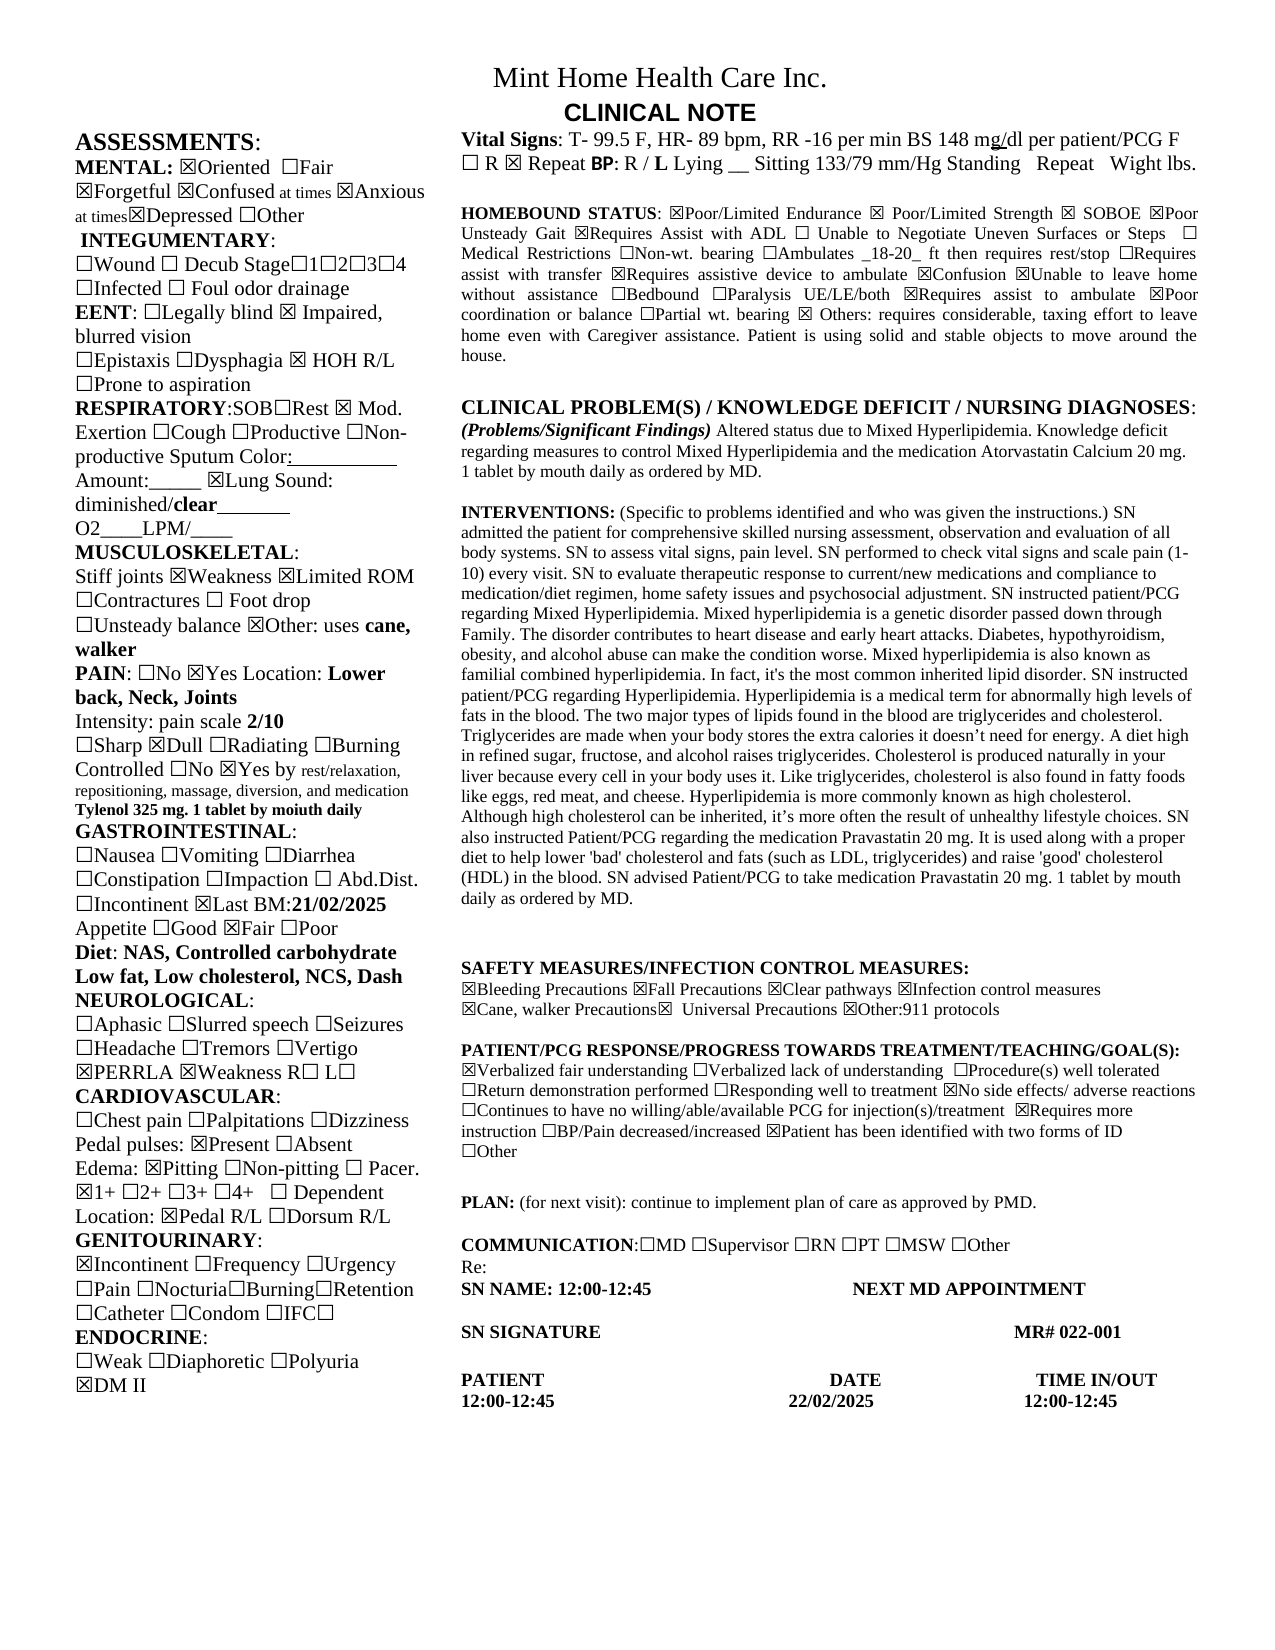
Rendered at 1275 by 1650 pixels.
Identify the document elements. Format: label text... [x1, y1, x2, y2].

text CLINICAL NOTE [75, 98, 1245, 127]
table_header Vital Signs: T- 99.5 F, HR- 89 bpm, RR -16 per min BS 148 mg/dl per patient/PCG F ☐ R ☒ Repeat BP: R / L Lying __ Sitting 133/79 mm/Hg Standing Repeat Wight lbs. HOMEBOUND STATUS: ☒Poor/Limited Endurance ☒ Poor/Limited Strength ☒ SOBOE ☒Poor Unsteady Gait ☒Requires Assist with ADL ☐ Unable to Negotiate Uneven Surfaces or Steps ☐ Medical Restrictions ☐Non-wt. bearing ☐Ambulates _18-20_ ft then requires rest/stop ☐Requires assist with transfer ☒Requires assistive device to ambulate ☒Confusion ☒Unable to leave home without assistance ☐Bedbound ☐Paralysis UE/LE/both ☒Requires assist to ambulate ☒Poor coordination or balance ☐Partial wt. bearing ☒ Others: requires considerable, taxing effort to leave home even with Caregiver assistance. Patient is using solid and stable objects to move around the house. CLINICAL PROBLEM(S) / KNOWLEDGE DEFICIT / NURSING DIAGNOSES: (Problems/Significant Findings) Altered status due to Mixed Hyperlipidemia. Knowledge deficit regarding measures to control Mixed Hyperlipidemia and the medication Atorvastatin Calcium 20 mg. 1 tablet by mouth daily as ordered by MD. INTERVENTIONS: (Specific to problems identified and who was given the instructions.) SN admitted the patient for comprehensive skilled nursing assessment, observation and evaluation of all body systems. SN to assess vital signs, pain level. SN performed to check vital signs and scale pain (1-10) every visit. SN to evaluate therapeutic response to current/new medications and compliance to medication/diet regimen, home safety issues and psychosocial adjustment. SN instructed patient/PCG regarding Mixed Hyperlipidemia. Mixed hyperlipidemia is a genetic disorder passed down through Family. The disorder contributes to heart disease and early heart attacks. Diabetes, hypothyroidism, obesity, and alcohol abuse can make the condition worse. Mixed hyperlipidemia is also known as familial combined hyperlipidemia. In fact, it's the most common inherited lipid disorder. SN instructed patient/PCG regarding Hyperlipidemia. Hyperlipidemia is a medical term for abnormally high levels of fats in the blood. The two major types of lipids found in the blood are triglycerides and cholesterol. Triglycerides are made when your body stores the extra calories it doesn’t need for energy. A diet high in refined sugar, fructose, and alcohol raises triglycerides. Cholesterol is produced naturally in your liver because every cell in your body uses it. Like triglycerides, cholesterol is also found in fatty foods like eggs, red meat, and cheese. Hyperlipidemia is more commonly known as high cholesterol. Although high cholesterol can be inherited, it’s more often the result of unhealthy lifestyle choices. SN also instructed Patient/PCG regarding the medication Pravastatin 20 mg. It is used along with a proper diet to help lower 'bad' cholesterol and fats (such as LDL, triglycerides) and raise 'good' cholesterol (HDL) in the blood. SN advised Patient/PCG to take medication Pravastatin 20 mg. 1 tablet by mouth daily as ordered by MD. SAFETY MEASURES/INFECTION CONTROL MEASURES: ☒Bleeding Precautions ☒Fall Precautions ☒Clear pathways ☒Infection control measures ☒Cane, walker Precautions☒ Universal Precautions ☒Other:911 protocols PATIENT/PCG RESPONSE/PROGRESS TOWARDS TREATMENT/TEACHING/GOAL(S): ☒Verbalized fair understanding ☐Verbalized lack of understanding ☐Procedure(s) well tolerated ☐Return demonstration performed ☐Responding well to treatment ☒No side effects/ adverse reactions ☐Continues to have no willing/able/available PCG for injection(s)/treatment ☒Requires more instruction ☐BP/Pain decreased/increased ☒Patient has been identified with two forms of ID ☐Other PLAN: (for next visit): continue to implement plan of care as approved by PMD. COMMUNICATION:☐MD ☐Supervisor ☐RN ☐PT ☐MSW ☐Other Re: SN NAME: 12:00-12:45 NEXT MD APPOINTMENT SN SIGNATURE MR# 022-001 PATIENT DATE TIME IN/OUT 12:00-12:45 22/02/2025 12:00-12:45 [450, 127, 1209, 1596]
table_header ASSESSMENTS: MENTAL: ☒Oriented ☐Fair ☒Forgetful ☒Confused at times ☒Anxious at times☒Depressed ☐Other INTEGUMENTARY: ☐Wound ☐ Decub Stage☐1☐2☐3☐4 ☐Infected ☐ Foul odor drainage EENT: ☐Legally blind ☒ Impaired, blurred vision ☐Epistaxis ☐Dysphagia ☒ HOH R/L ☐Prone to aspiration RESPIRATORY:SOB☐Rest ☒ Mod. Exertion ☐Cough ☐Productive ☐Non-productive Sputum Color: Amount:_____ ☒Lung Sound: diminished/clear O2____LPM/____ MUSCULOSKELETAL: Stiff joints ☒Weakness ☒Limited ROM ☐Contractures ☐ Foot drop ☐Unsteady balance ☒Other: uses cane, walker PAIN: ☐No ☒Yes Location: Lower back, Neck, Joints Intensity: pain scale 2/10 ☐Sharp ☒Dull ☐Radiating ☐Burning Controlled ☐No ☒Yes by rest/relaxation, repositioning, massage, diversion, and medication Tylenol 325 mg. 1 tablet by moiuth daily GASTROINTESTINAL: ☐Nausea ☐Vomiting ☐Diarrhea ☐Constipation ☐Impaction ☐ Abd.Dist. ☐Incontinent ☒Last BM:21/02/2025 Appetite ☐Good ☒Fair ☐Poor Diet: NAS, Controlled carbohydrate Low fat, Low cholesterol, NCS, Dash NEUROLOGICAL: ☐Aphasic ☐Slurred speech ☐Seizures ☐Headache ☐Tremors ☐Vertigo ☒PERRLA ☒Weakness R☐ L☐ CARDIOVASCULAR: ☐Chest pain ☐Palpitations ☐Dizziness Pedal pulses: ☒Present ☐Absent Edema: ☒Pitting ☐Non-pitting ☐ Pacer. ☒1+ ☐2+ ☐3+ ☐4+ ☐ Dependent Location: ☒Pedal R/L ☐Dorsum R/L GENITOURINARY: ☒Incontinent ☐Frequency ☐Urgency ☐Pain ☐Nocturia☐Burning☐Retention ☐Catheter ☐Condom ☐IFC☐ ENDOCRINE: ☐Weak ☐Diaphoretic ☐Polyuria ☒DM II [64, 127, 449, 1596]
